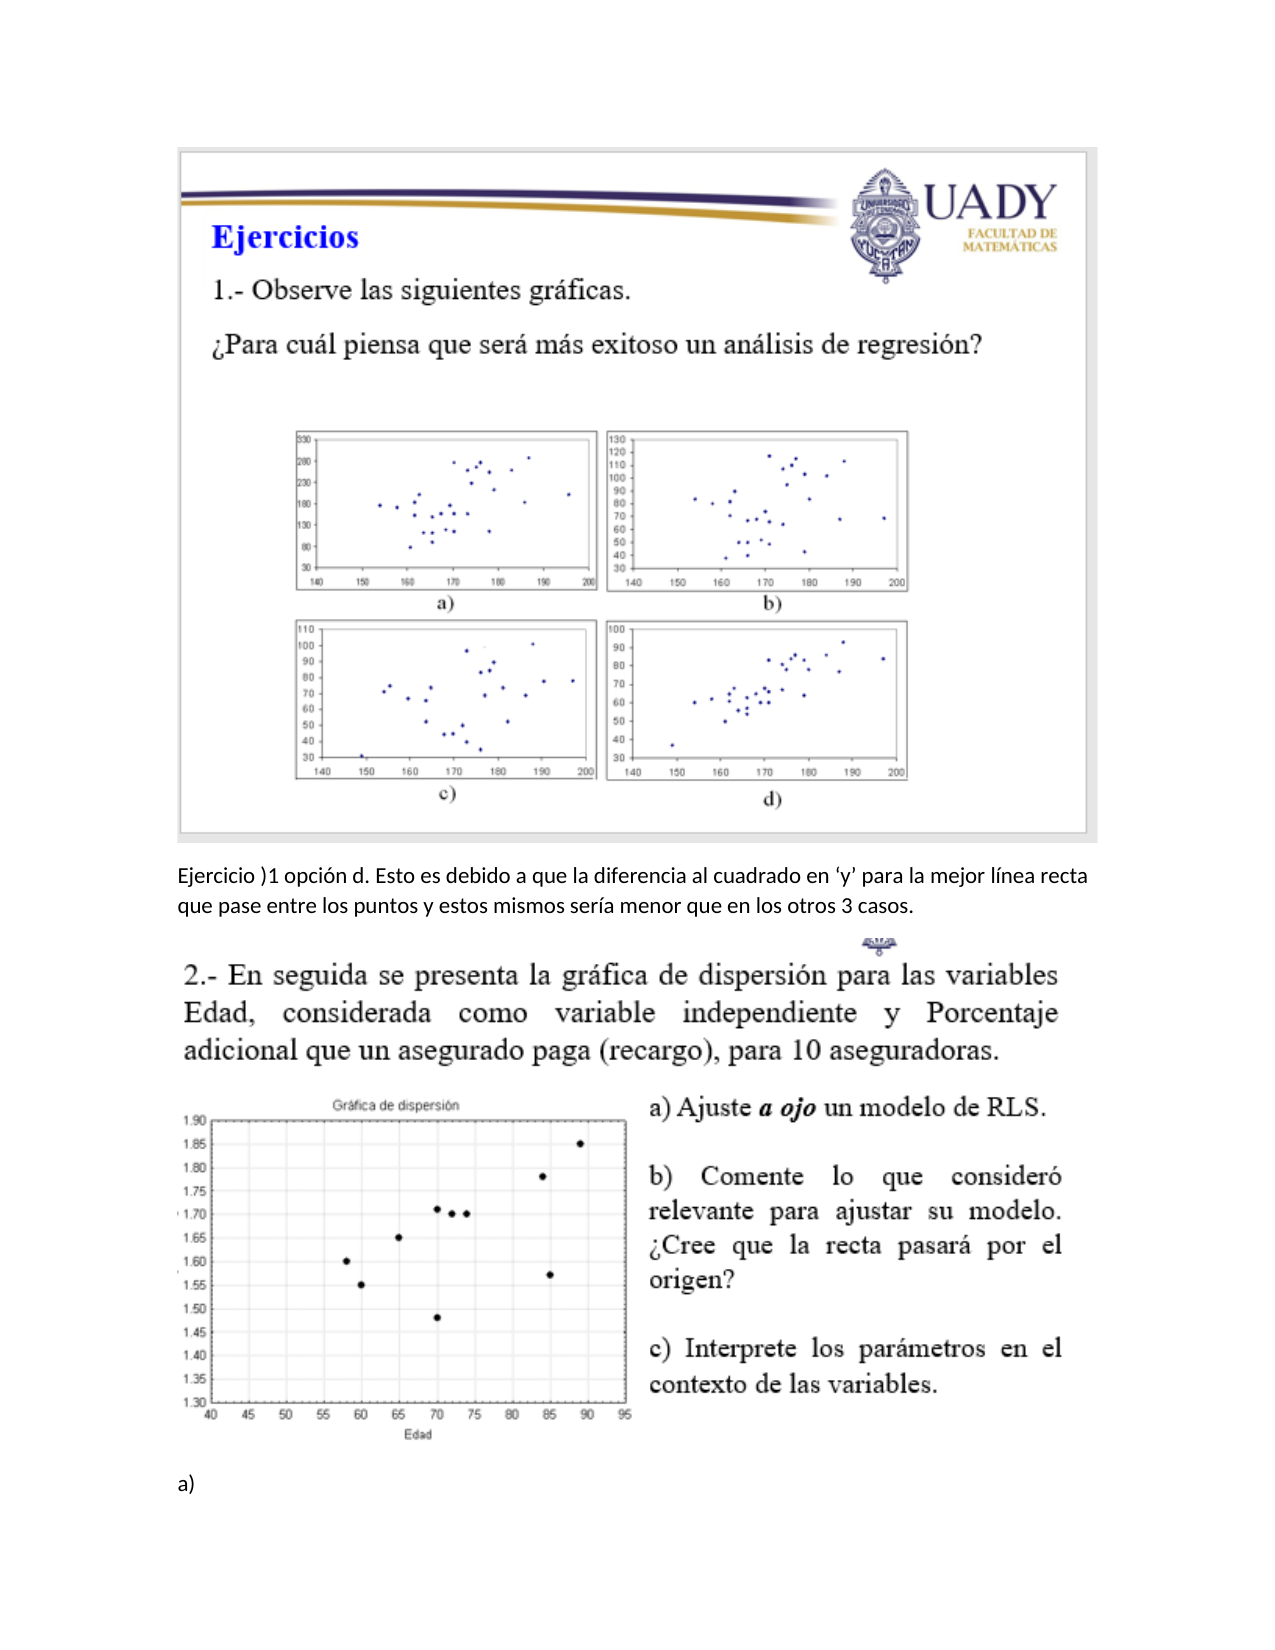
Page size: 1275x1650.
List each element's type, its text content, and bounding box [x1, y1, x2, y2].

picture [177, 147, 1098, 843]
picture [177, 938, 1082, 1451]
text Ejercicio )1 opción d. Esto es debido a que la diferencia al cuadrado en ‘y’ para la mejor línea recta que pase entre los puntos y estos mismos sería menor que en los otros 3 casos. [177, 861, 1098, 919]
text a) [177, 1469, 1098, 1497]
